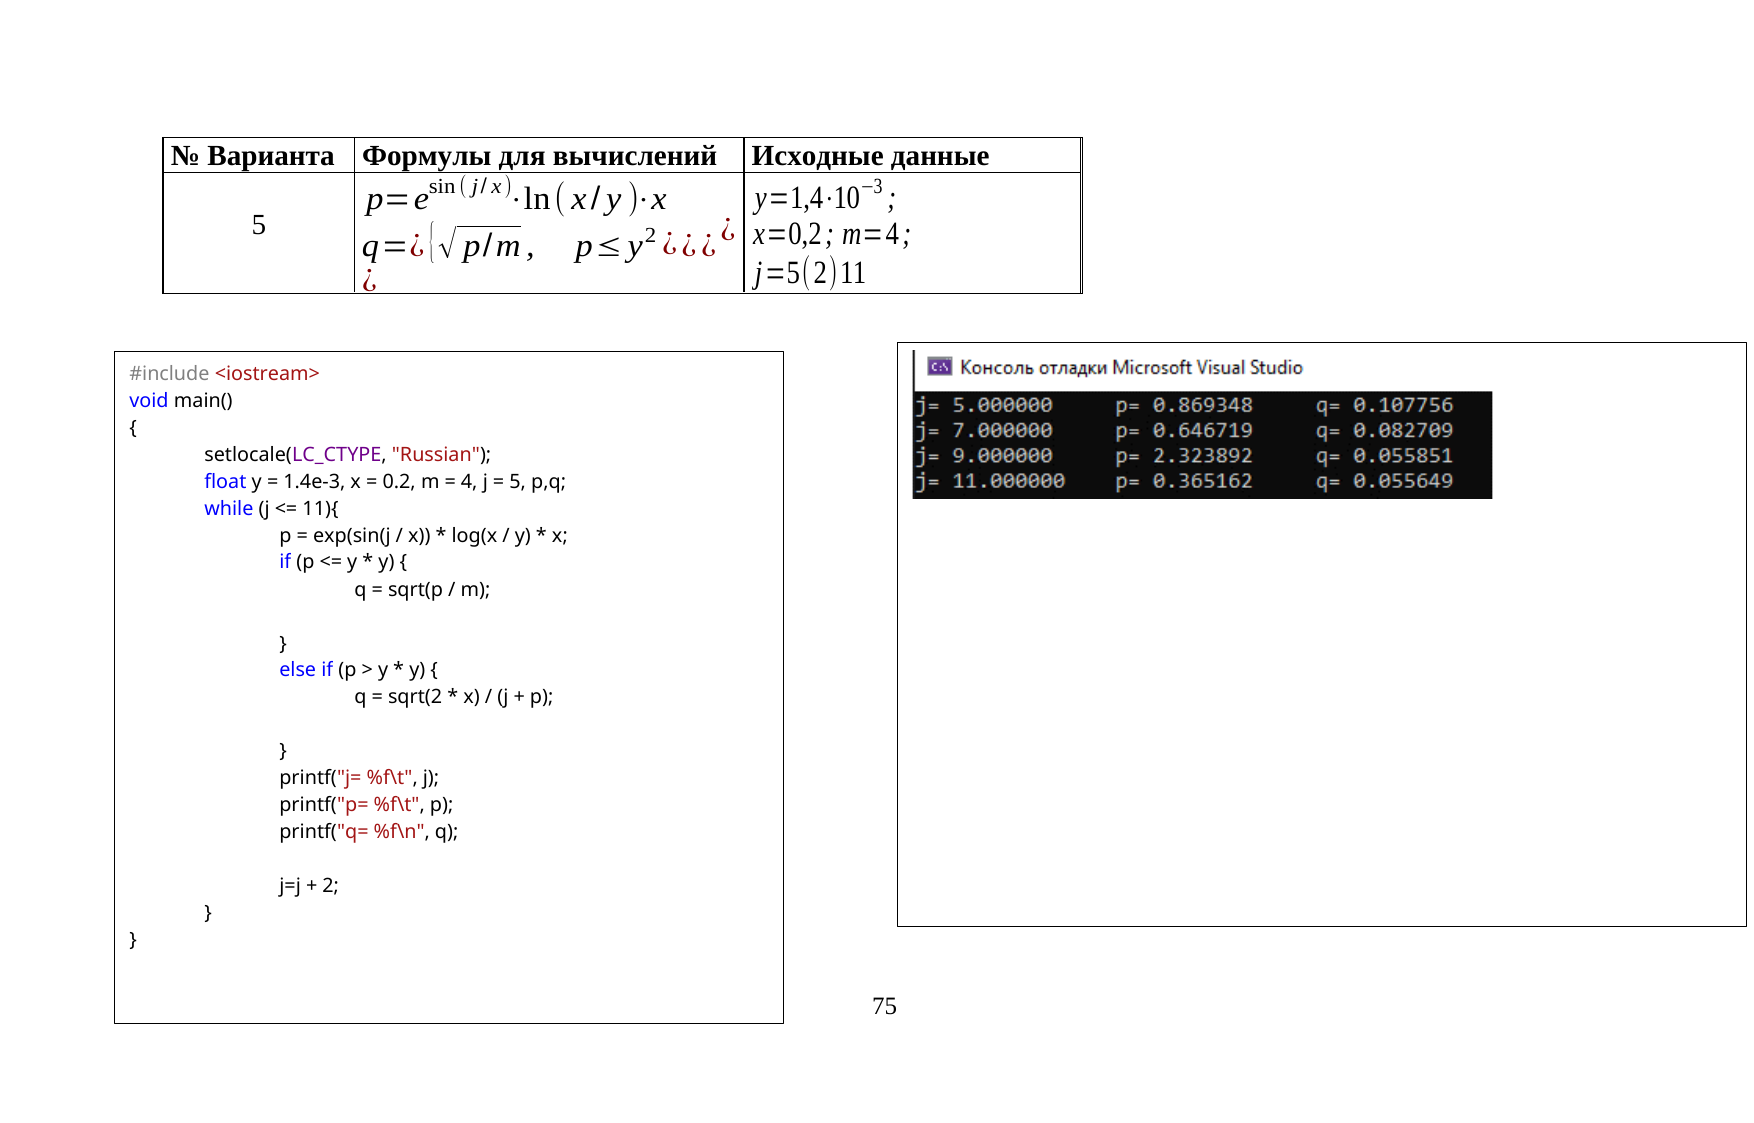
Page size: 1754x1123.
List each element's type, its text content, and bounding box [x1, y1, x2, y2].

table_header Формулы для вычислений [355, 138, 743, 172]
table_header Исходные данные [745, 138, 1080, 172]
table_cell [745, 173, 1080, 292]
table_cell 5 [164, 173, 354, 292]
picture [912, 350, 1493, 499]
table_cell [355, 173, 743, 292]
table_header № Варианта [164, 138, 354, 172]
